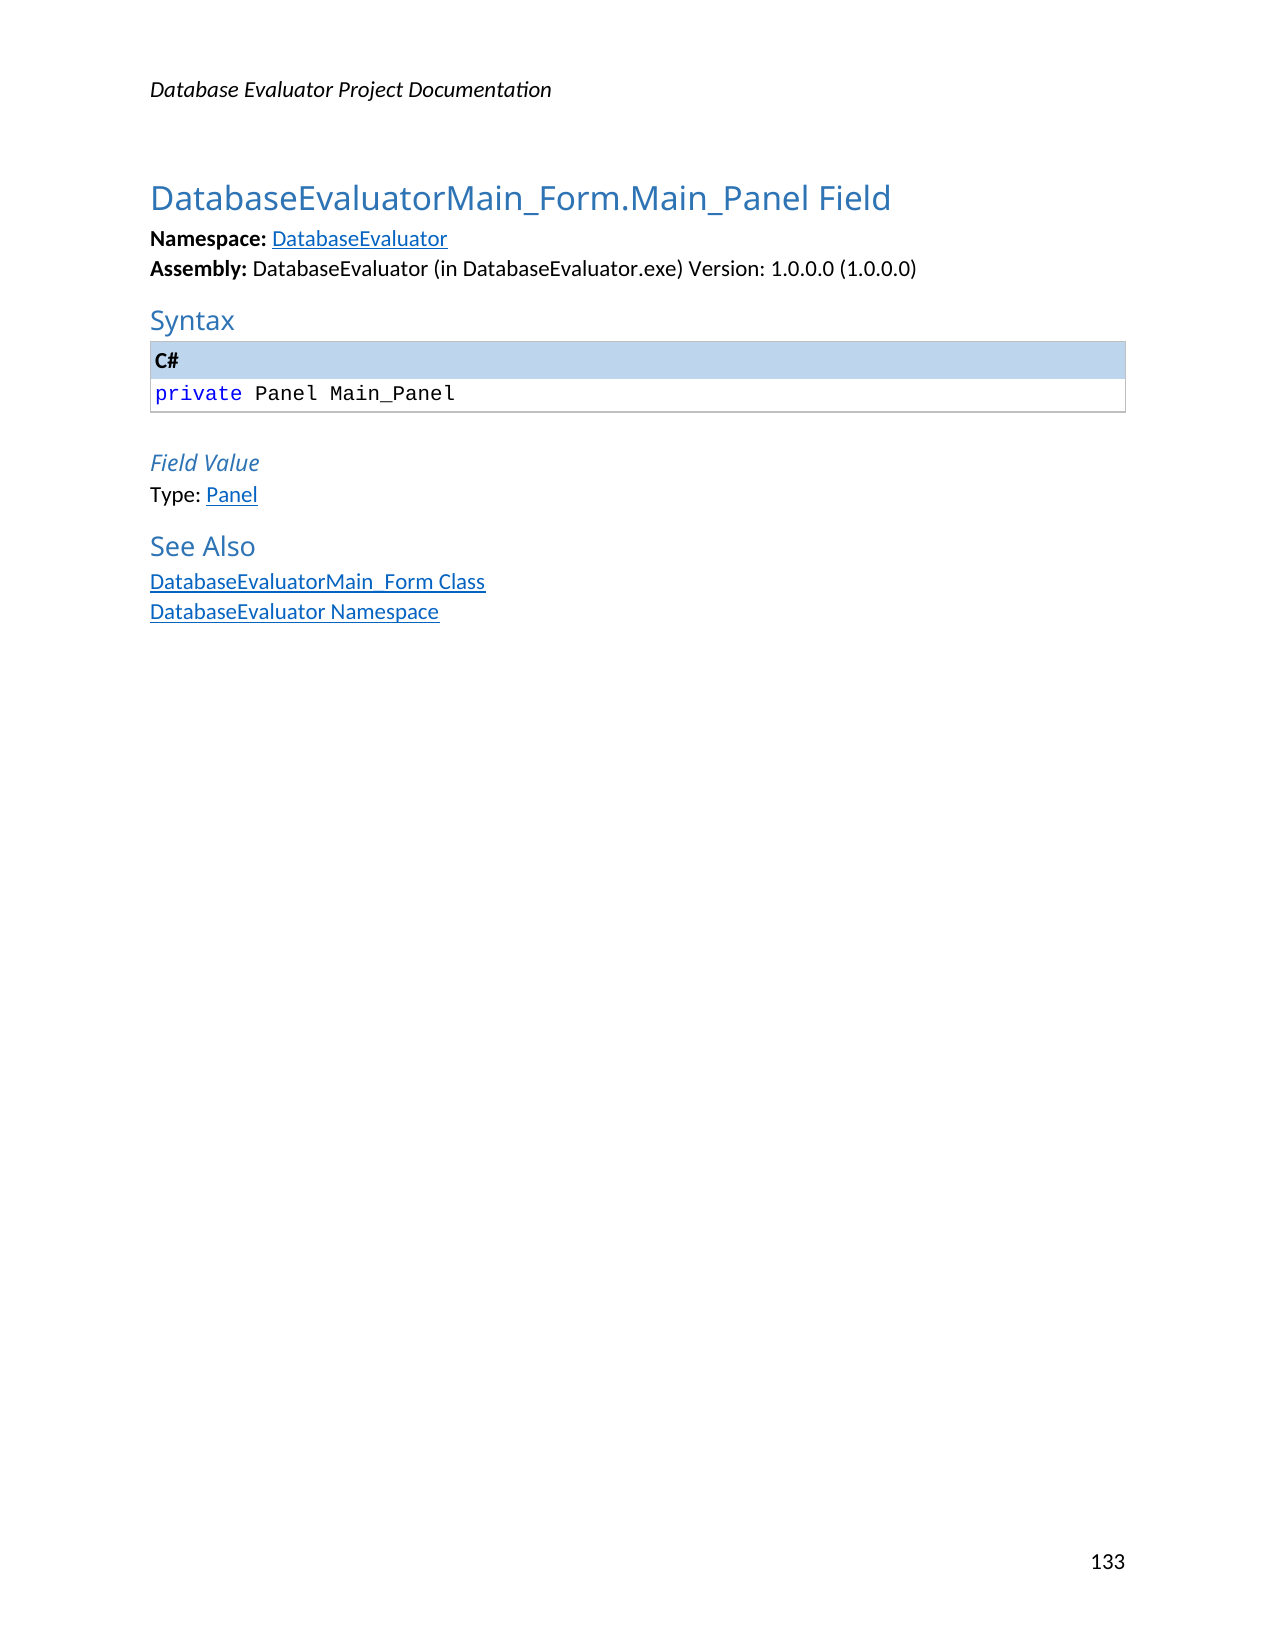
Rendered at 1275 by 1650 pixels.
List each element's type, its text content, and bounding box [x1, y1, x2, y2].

text DatabaseEvaluatorMain_Form Class [150, 567, 1125, 595]
text DatabaseEvaluator Namespace [150, 597, 1125, 626]
subtitle Syntax [150, 301, 1125, 338]
subtitle See Also [150, 527, 1125, 564]
text Namespace: DatabaseEvaluatorAssembly: DatabaseEvaluator (in DatabaseEvaluator.exe) Version: 1.0.0.0 (1.0.0.0) [150, 224, 1125, 282]
table_header C# [151, 342, 1125, 379]
subtitle DatabaseEvaluatorMain_Form.Main_Panel Field [150, 175, 1125, 220]
table_cell private Panel Main_Panel [151, 379, 1125, 411]
text Type: Panel [150, 481, 1125, 509]
subtitle Field Value [150, 447, 1125, 478]
